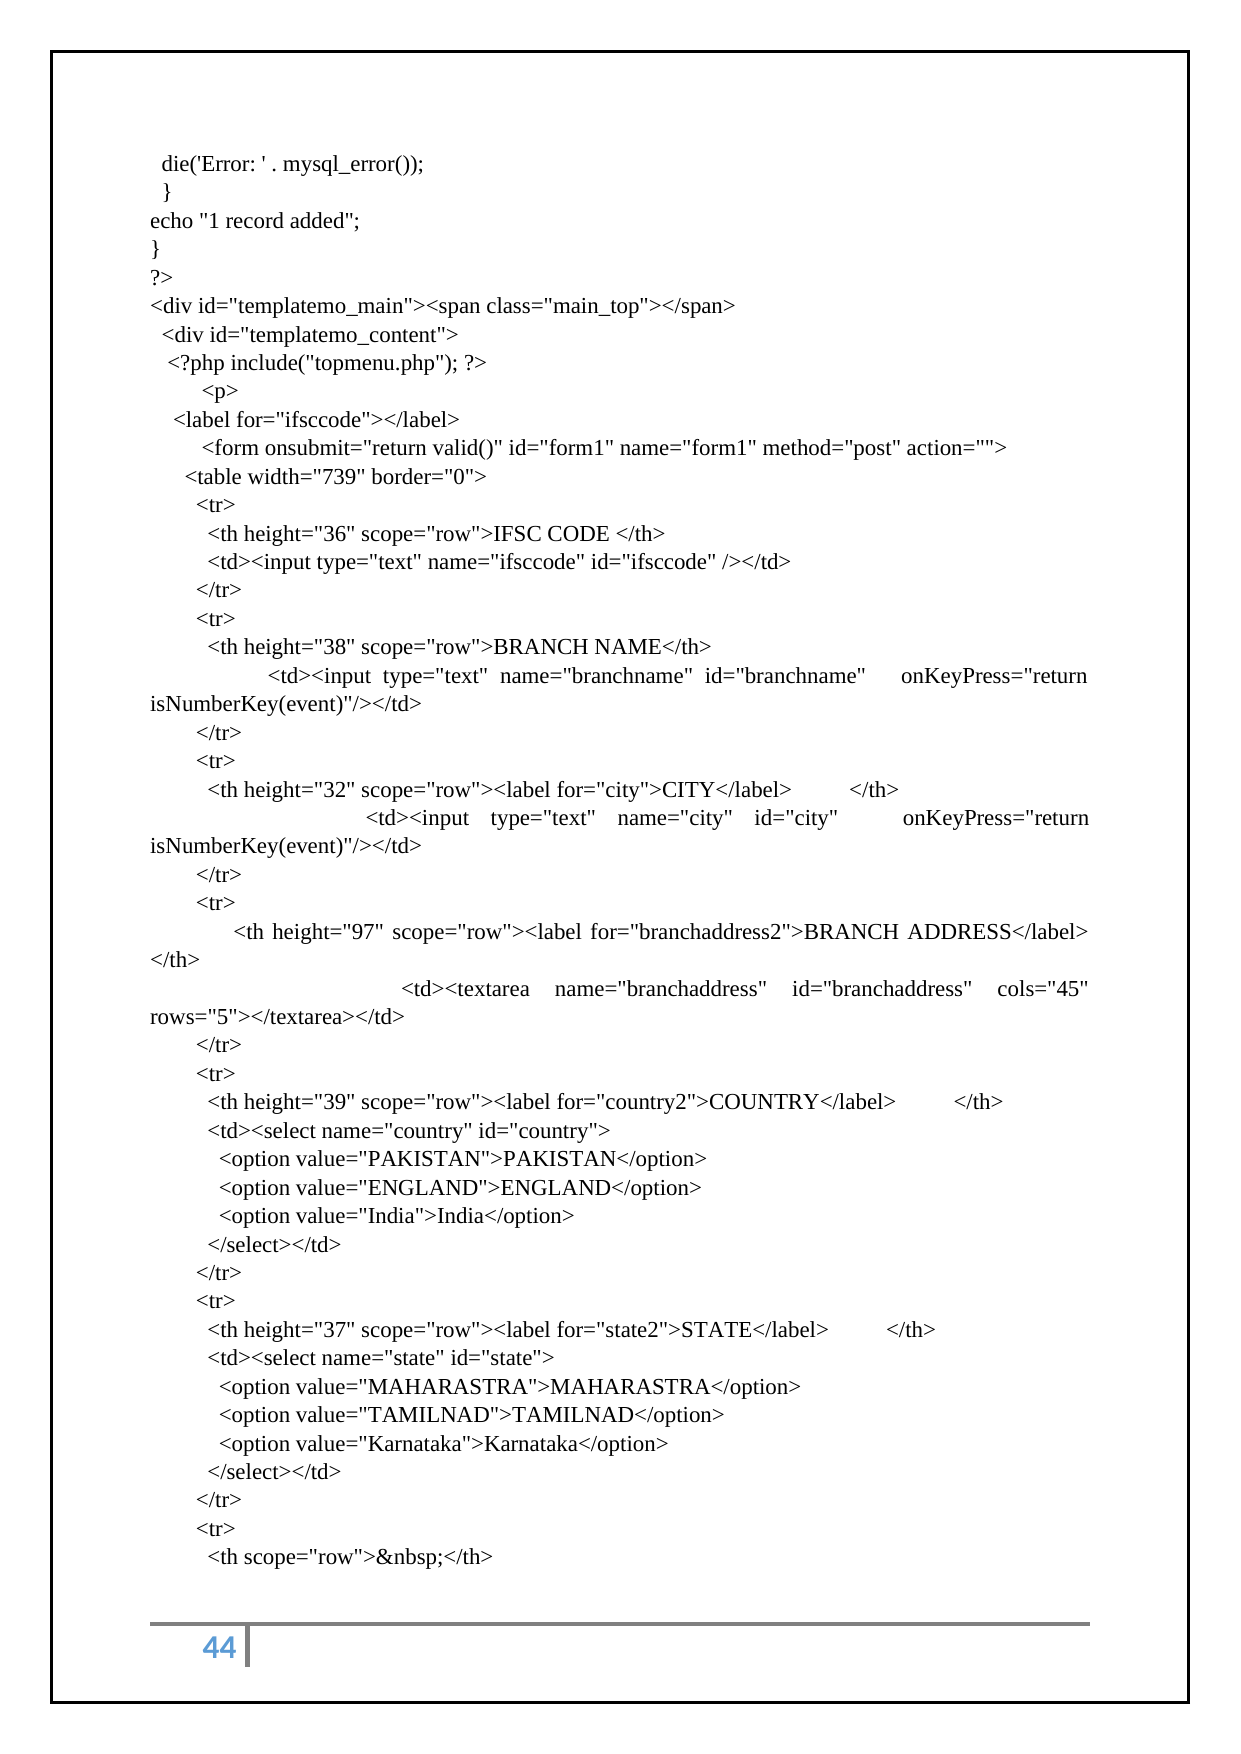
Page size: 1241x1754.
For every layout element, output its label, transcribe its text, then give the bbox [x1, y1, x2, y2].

text </tr> [150, 577, 1090, 603]
text <div id="templatemo_main"><span class="main_top"></span> [150, 292, 1090, 318]
text <div id="templatemo_content"> [150, 321, 1090, 347]
text <option value="India">India</option> [150, 1202, 1090, 1228]
text } [150, 235, 1090, 262]
text <label for="ifsccode"></label> [150, 406, 1090, 432]
text <td><select name="state" id="state"> [150, 1344, 1090, 1371]
text <option value="ENGLAND">ENGLAND</option> [150, 1174, 1090, 1200]
text <th height="39" scope="row"><label for="country2">COUNTRY</label> </th> [150, 1088, 1090, 1115]
text <tr> [150, 747, 1090, 773]
text } [150, 178, 1090, 205]
text echo "1 record added"; [150, 207, 1090, 233]
text <tr> [150, 491, 1090, 518]
text <tr> [150, 889, 1090, 916]
text <td><select name="country" id="country"> [150, 1117, 1090, 1143]
text </tr> [150, 1259, 1090, 1285]
text <option value="TAMILNAD">TAMILNAD</option> [150, 1401, 1090, 1428]
text <option value="PAKISTAN">PAKISTAN</option> [150, 1145, 1090, 1172]
text <td><input type="text" name="city" id="city" onKeyPress="return isNumberKey(event)"/></td> [150, 804, 1090, 859]
text <th height="97" scope="row"><label for="branchaddress2">BRANCH ADDRESS</label> </th> [150, 918, 1090, 973]
text </select></td> [150, 1231, 1090, 1257]
text <option value="Karnataka">Karnataka</option> [150, 1430, 1090, 1456]
text <tr> [150, 1515, 1090, 1541]
text <option value="MAHARASTRA">MAHARASTRA</option> [150, 1373, 1090, 1399]
text <p> [150, 377, 1090, 404]
text <td><textarea name="branchaddress" id="branchaddress" cols="45" rows="5"></textarea></td> [150, 975, 1090, 1029]
text <table width="739" border="0"> [150, 463, 1090, 489]
text <form onsubmit="return valid()" id="form1" name="form1" method="post" action=""> [150, 434, 1090, 461]
text <td><input type="text" name="ifsccode" id="ifsccode" /></td> [150, 548, 1090, 574]
text <th scope="row">&nbsp;</th> [150, 1543, 1090, 1570]
text <th height="36" scope="row">IFSC CODE </th> [150, 520, 1090, 546]
text <tr> [150, 1287, 1090, 1314]
text <th height="32" scope="row"><label for="city">CITY</label> </th> [150, 776, 1090, 802]
text <td><input type="text" name="branchname" id="branchname" onKeyPress="return isNumberKey(event)"/></td> [150, 662, 1090, 717]
text <?php include("topmenu.php"); ?> [150, 349, 1090, 375]
text </tr> [150, 719, 1090, 745]
text </tr> [150, 1032, 1090, 1058]
text </tr> [150, 861, 1090, 887]
text <th height="37" scope="row"><label for="state2">STATE</label> </th> [150, 1316, 1090, 1342]
text <tr> [150, 605, 1090, 631]
text die('Error: ' . mysql_error()); [150, 150, 1090, 176]
text </select></td> [150, 1458, 1090, 1484]
text ?> [150, 264, 1090, 290]
text </tr> [150, 1487, 1090, 1513]
text <th height="38" scope="row">BRANCH NAME</th> [150, 633, 1090, 660]
text <tr> [150, 1060, 1090, 1086]
